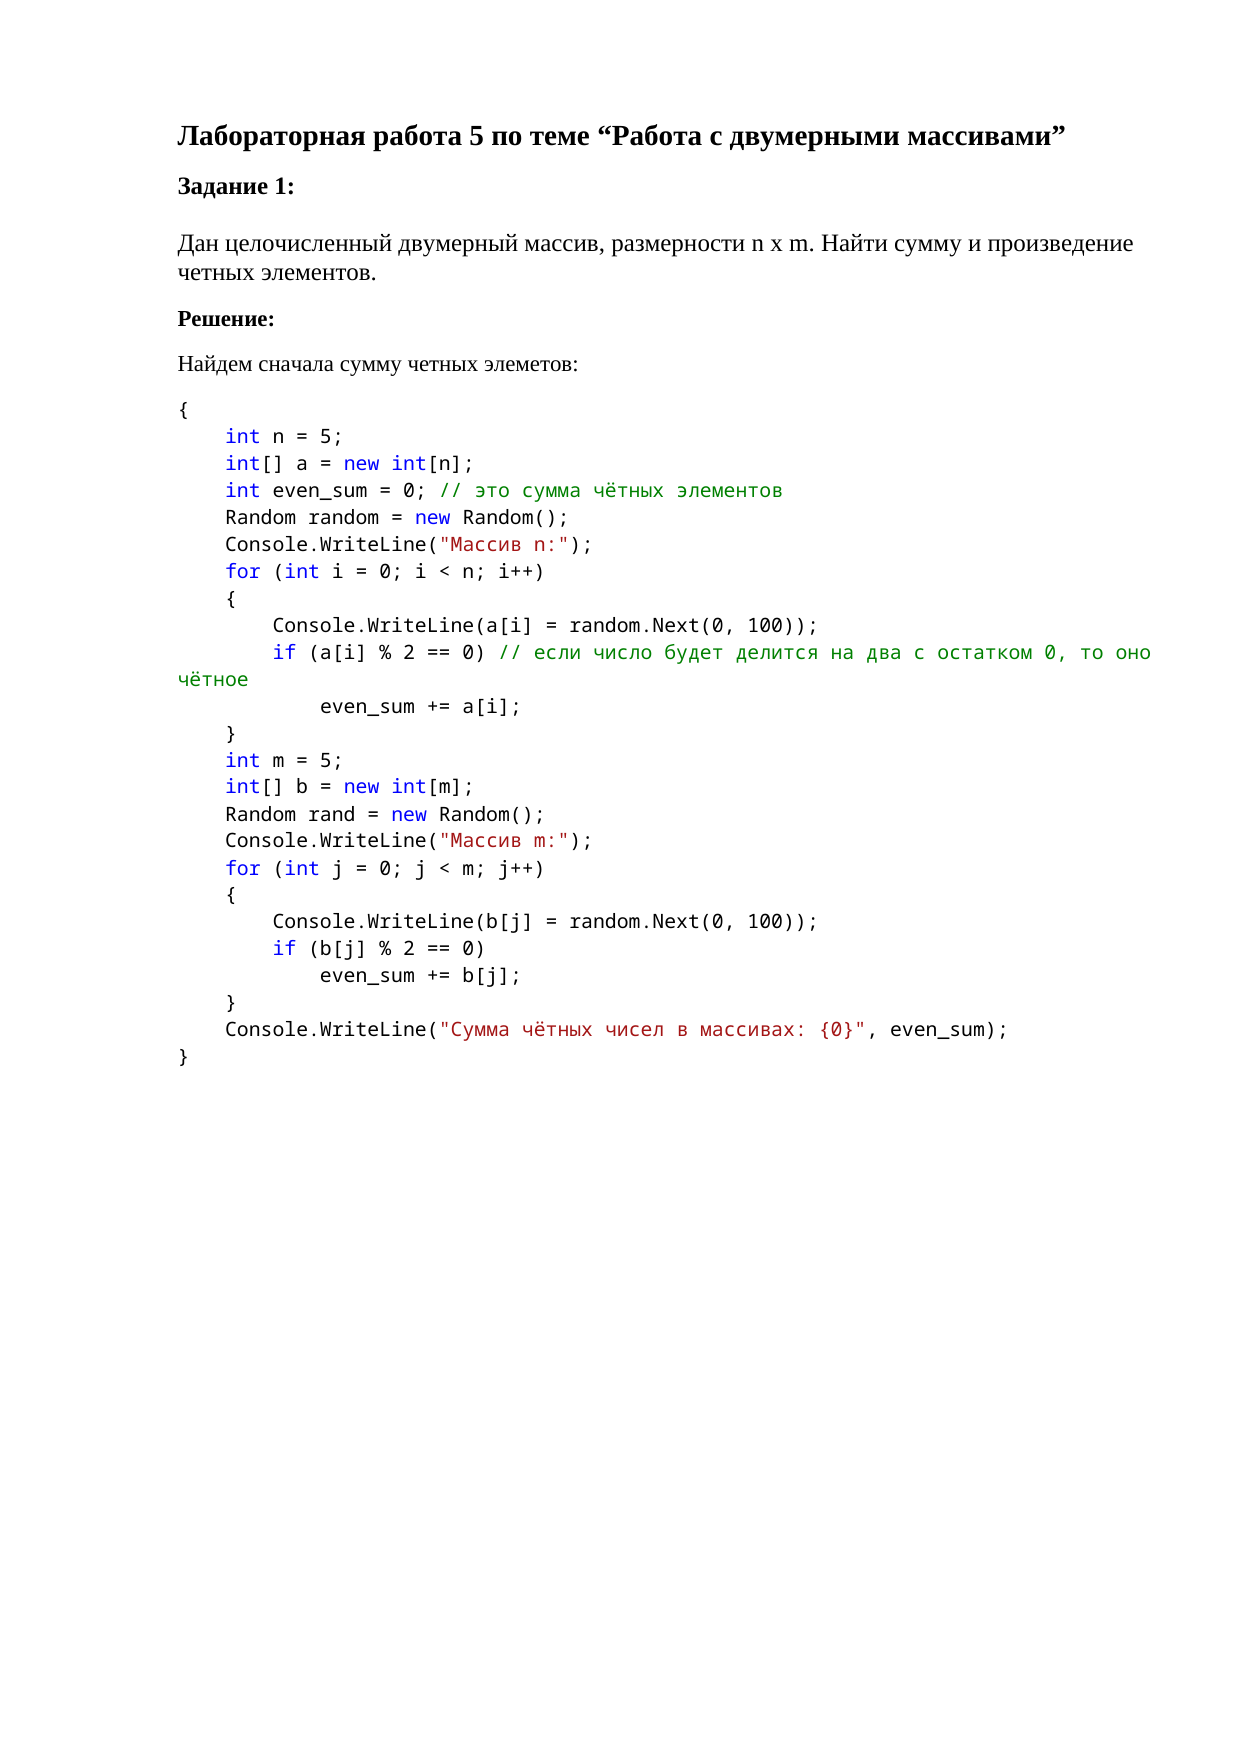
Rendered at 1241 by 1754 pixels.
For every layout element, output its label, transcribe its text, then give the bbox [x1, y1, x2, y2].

text Найдем сначала сумму четных элеметов: [177, 350, 1152, 376]
text int n = 5; [177, 422, 1152, 449]
text Дан целочисленный двумерный массив, размерности n х m. Найти сумму и произведение [177, 228, 1152, 257]
text { [177, 395, 1152, 422]
text Console.WriteLine("Сумма чётных чисел в массивах: {0}", even_sum); [177, 1016, 1152, 1043]
text Random random = new Random(); [177, 503, 1152, 530]
text even_sum += a[i]; [177, 692, 1152, 719]
text } [177, 1043, 1152, 1069]
text Лабораторная работа 5 по теме “Работа с двумерными массивами” [177, 118, 1152, 152]
text Задание 1: [177, 171, 1152, 200]
text четных элементов. [177, 257, 1152, 286]
text for (int j = 0; j < m; j++) [177, 854, 1152, 881]
text for (int i = 0; i < n; i++) [177, 557, 1152, 584]
text Console.WriteLine(b[j] = random.Next(0, 100)); [177, 908, 1152, 935]
text even_sum += b[j]; [177, 962, 1152, 989]
text int[] a = new int[n]; [177, 449, 1152, 476]
text { [177, 584, 1152, 611]
text int m = 5; [177, 746, 1152, 773]
text Console.WriteLine("Массив m:"); [177, 827, 1152, 854]
text int[] b = new int[m]; [177, 773, 1152, 800]
text Console.WriteLine("Массив n:"); [177, 530, 1152, 557]
text Random rand = new Random(); [177, 800, 1152, 827]
text { [177, 881, 1152, 908]
text } [177, 719, 1152, 746]
text } [177, 989, 1152, 1016]
text Console.WriteLine(a[i] = random.Next(0, 100)); [177, 611, 1152, 638]
text int even_sum = 0; // это сумма чётных элементов [177, 476, 1152, 503]
text if (a[i] % 2 == 0) // если число будет делится на два с остатком 0, то оно чётное [177, 638, 1152, 692]
text if (b[j] % 2 == 0) [177, 935, 1152, 962]
text Решение: [177, 305, 1152, 331]
